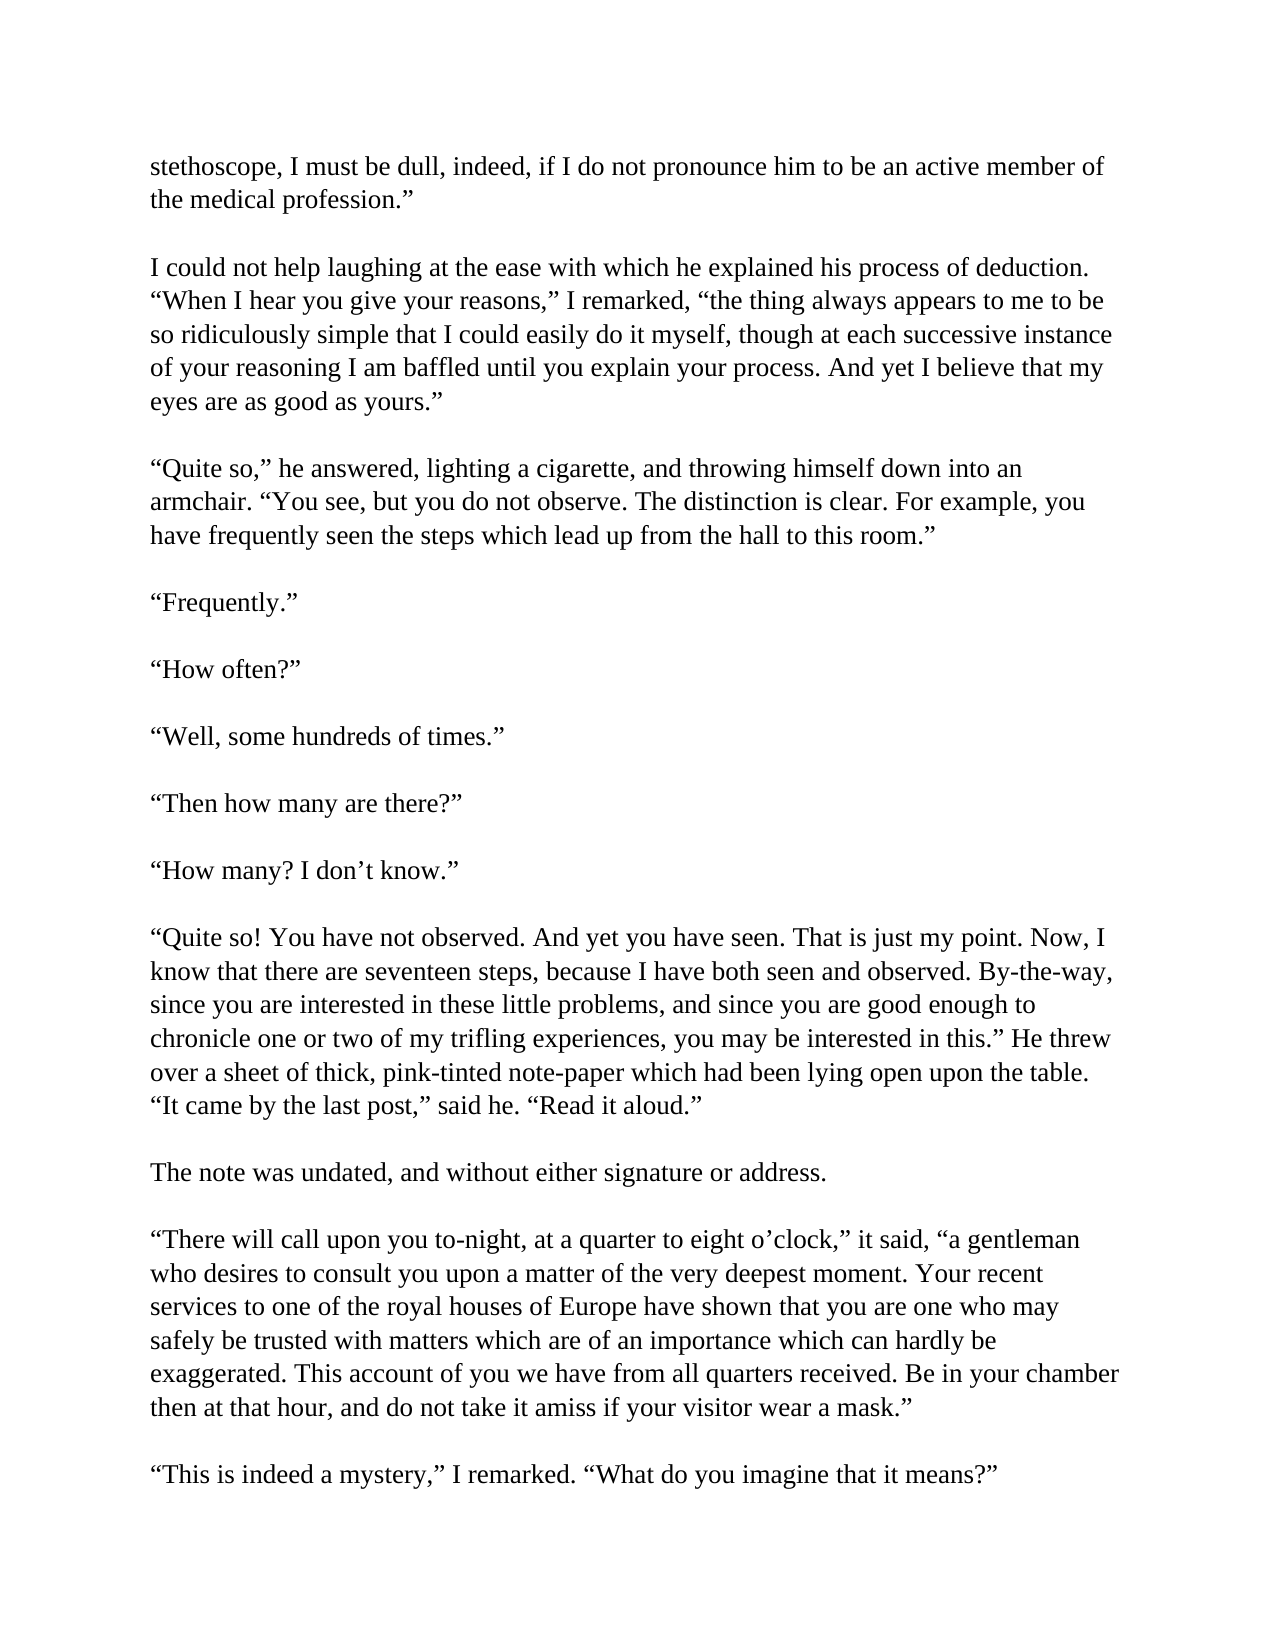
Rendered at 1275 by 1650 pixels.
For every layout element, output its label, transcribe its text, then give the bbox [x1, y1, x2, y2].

text “This is indeed a mystery,” I remarked. “What do you imagine that it means?” [150, 1458, 1125, 1489]
text “How many? I don’t know.” [150, 854, 1125, 886]
text “Quite so,” he answered, lighting a cigarette, and throwing himself down into an armchair. “You see, but you do not observe. The distinction is clear. For example, you have frequently seen the steps which lead up from the hall to this room.” [150, 452, 1125, 550]
text “Then how many are there?” [150, 787, 1125, 818]
text “There will call upon you to-night, at a quarter to eight o’clock,” it said, “a gentleman who desires to consult you upon a matter of the very deepest moment. Your recent services to one of the royal houses of Europe have shown that you are one who may safely be trusted with matters which are of an importance which can hardly be exaggerated. This account of you we have from all quarters received. Be in your chamber then at that hour, and do not take it amiss if your visitor wear a mask.” [150, 1223, 1125, 1422]
text “How often?” [150, 653, 1125, 684]
text “Quite so! You have not observed. And yet you have seen. That is just my point. Now, I know that there are seventeen steps, because I have both seen and observed. By-the-way, since you are interested in these little problems, and since you are good enough to chronicle one or two of my trifling experiences, you may be interested in this.” He threw over a sheet of thick, pink-tinted note-paper which had been lying open upon the table. “It came by the last post,” said he. “Read it aloud.” [150, 921, 1125, 1120]
text “Well, some hundreds of times.” [150, 720, 1125, 751]
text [150, 150, 1125, 215]
text “Frequently.” [150, 586, 1125, 617]
text I could not help laughing at the ease with which he explained his process of deduction. “When I hear you give your reasons,” I remarked, “the thing always appears to me to be so ridiculously simple that I could easily do it myself, though at each successive instance of your reasoning I am baffled until you explain your process. And yet I believe that my eyes are as good as yours.” [150, 251, 1125, 416]
text The note was undated, and without either signature or address. [150, 1156, 1125, 1187]
